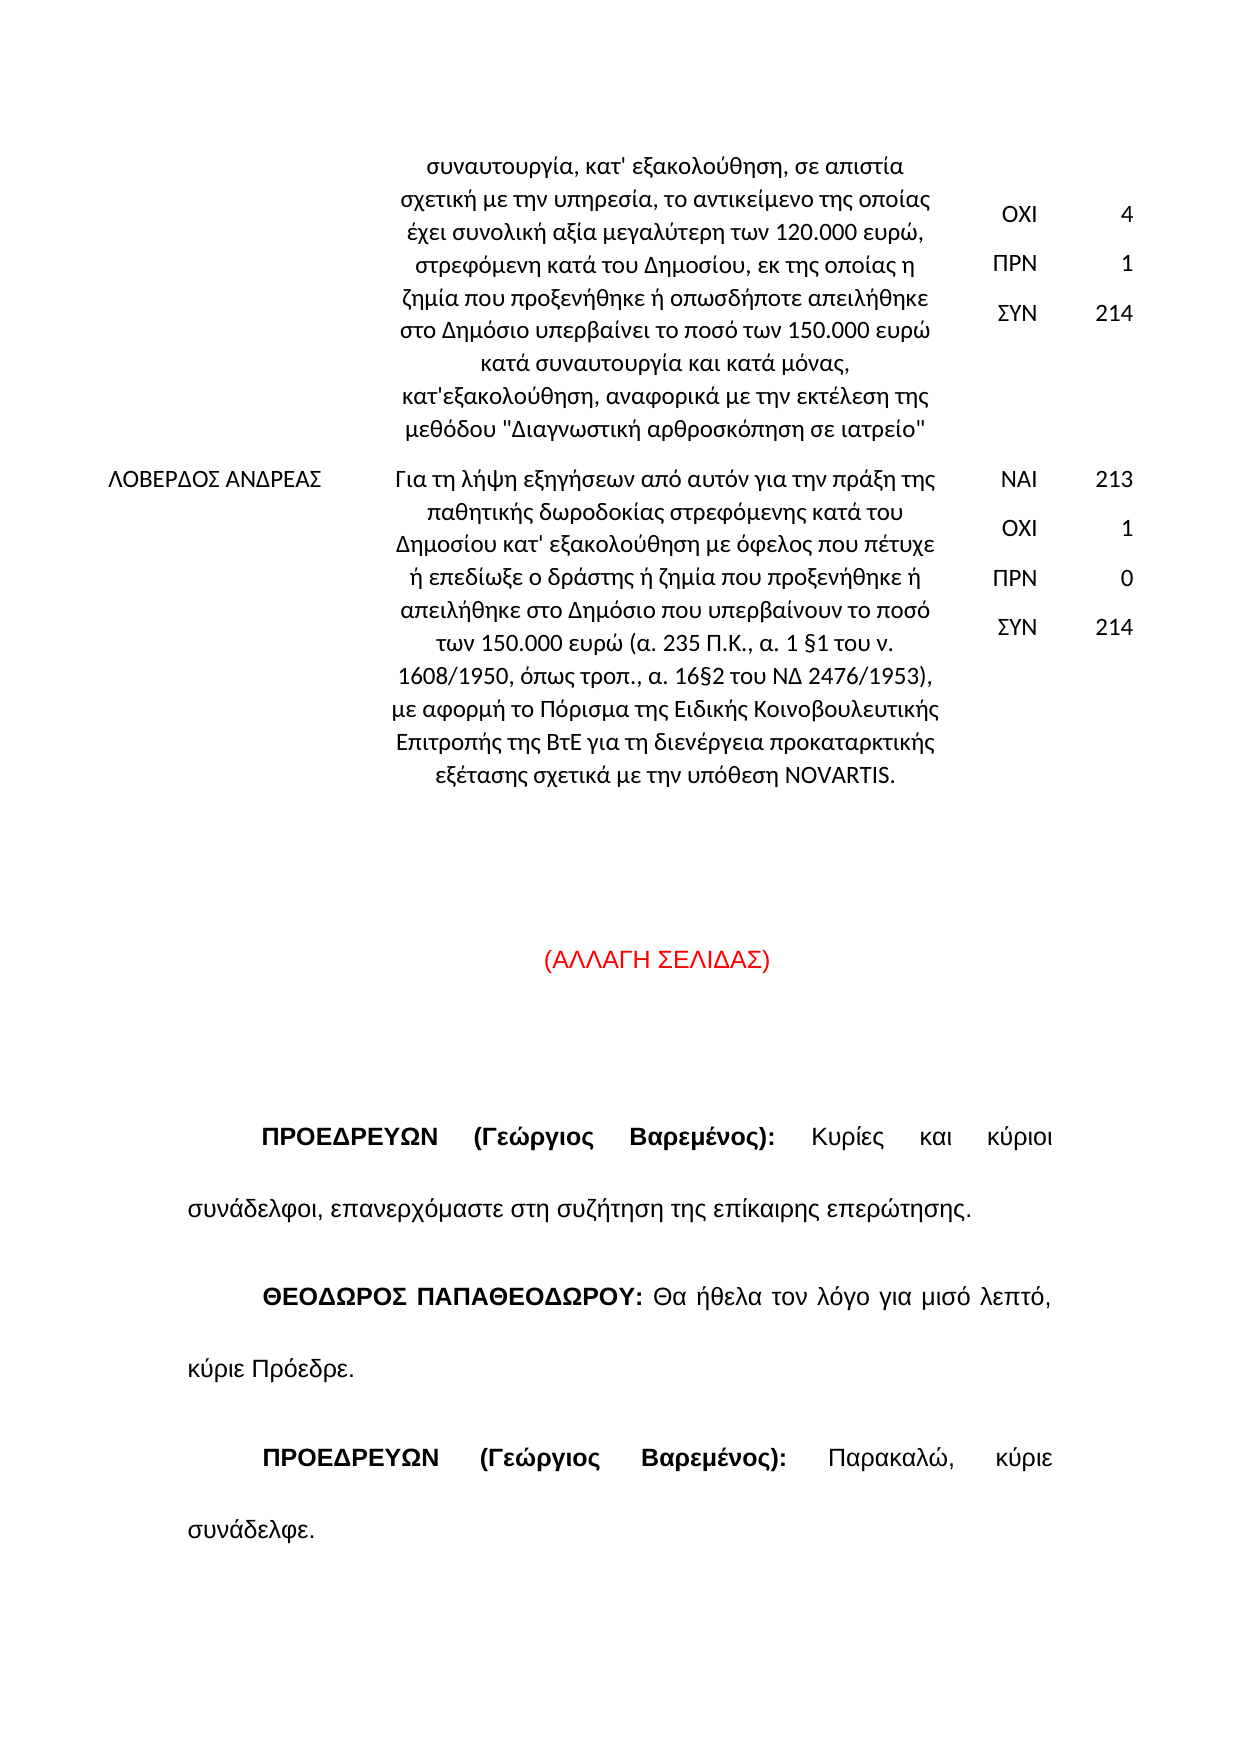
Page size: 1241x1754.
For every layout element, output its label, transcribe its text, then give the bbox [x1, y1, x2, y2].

text ΠΡΟΕΔΡΕΥΩΝ (Γεώργιος Βαρεμένος): Παρακαλώ, κύριε συνάδελφε. [187, 1443, 1053, 1543]
text ΠΡΟΕΔΡΕΥΩΝ (Γεώργιος Βαρεμένος): Κυρίες και κύριοι συνάδελφοι, επανερχόμαστε στη συζήτηση της επίκαιρης επερώτησης. [187, 1122, 1053, 1222]
text (ΑΛΛΑΓΗ ΣΕΛΙΔΑΣ) [187, 945, 1053, 973]
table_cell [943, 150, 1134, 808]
text ΘΕΟΔΩΡΟΣ ΠΑΠΑΘΕΟΔΩΡΟΥ: Θα ήθελα τον λόγο για μισό λεπτό, κύριε Πρόεδρε. [187, 1282, 1053, 1383]
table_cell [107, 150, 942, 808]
